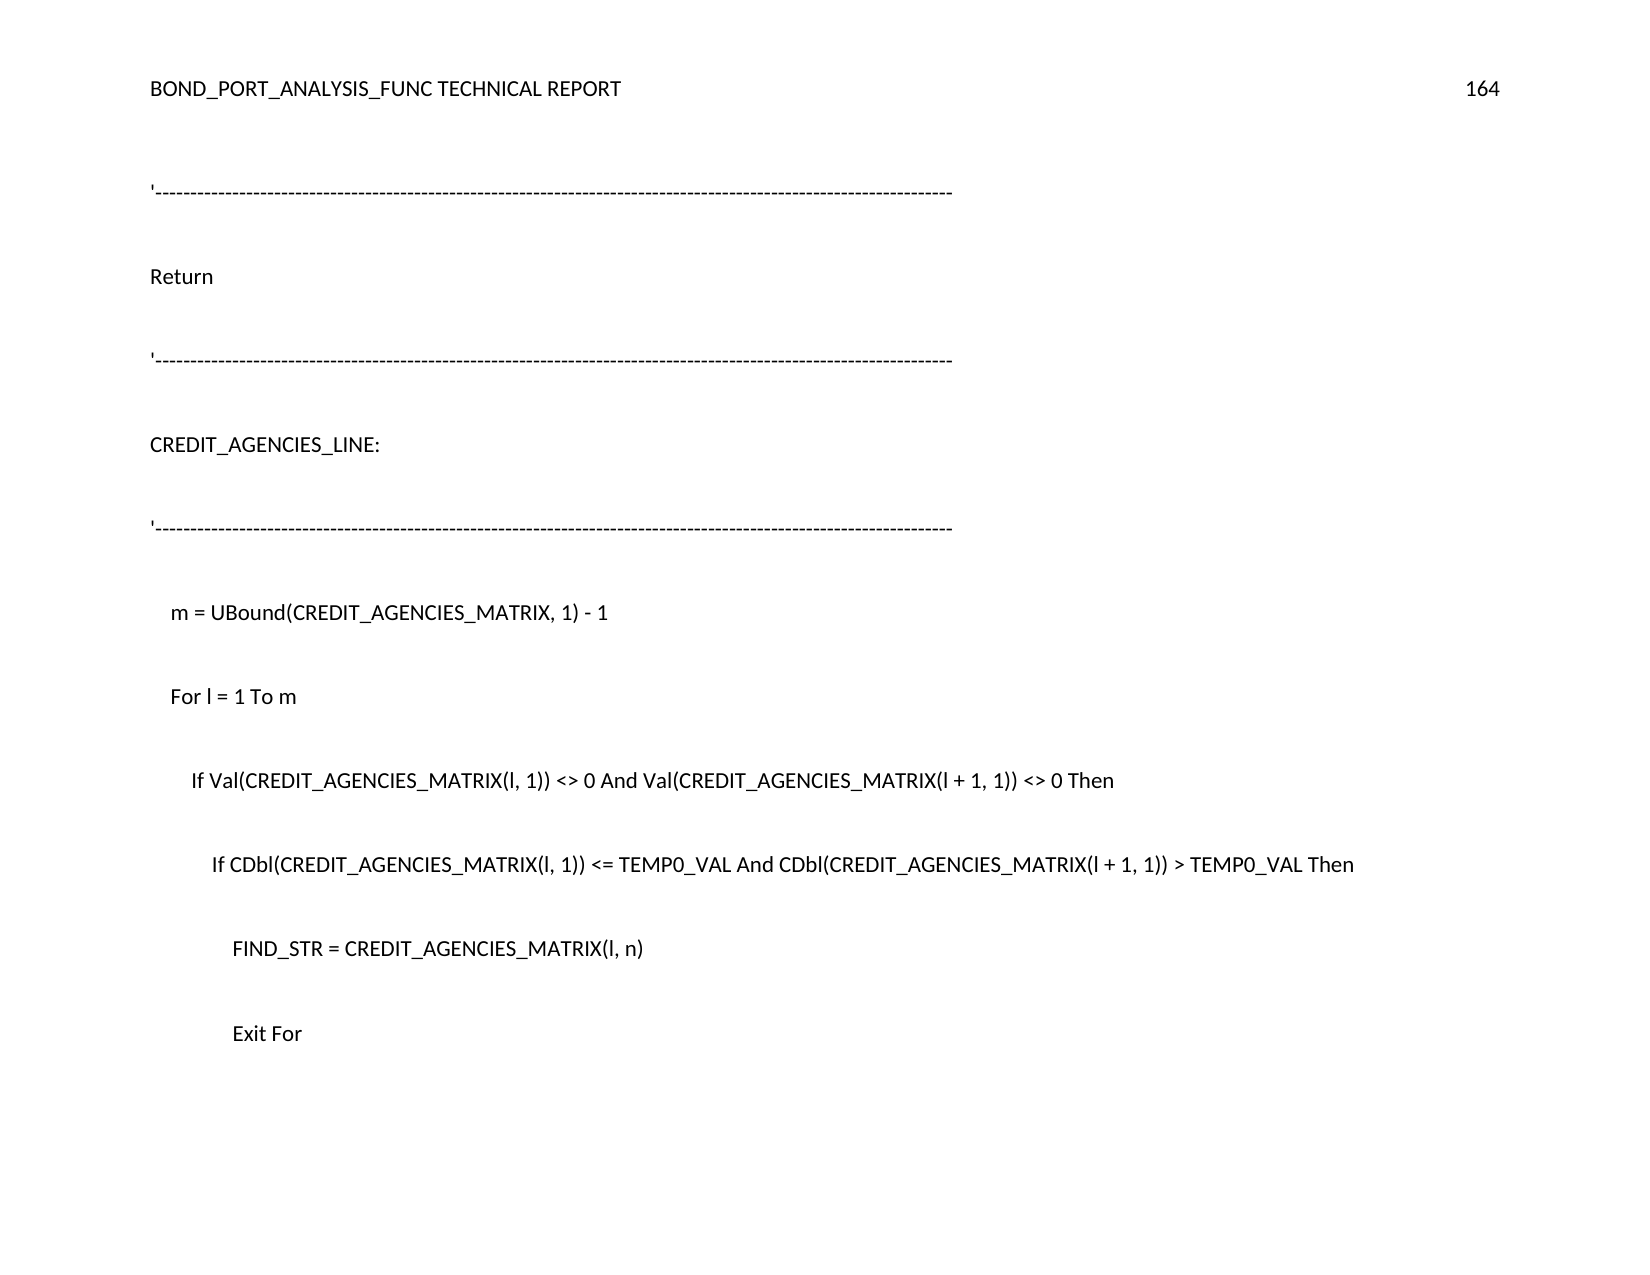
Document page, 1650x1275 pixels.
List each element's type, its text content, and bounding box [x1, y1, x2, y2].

text For l = 1 To m [150, 682, 1500, 710]
text '------------------------------------------------------------------------------------------------------------------ [150, 178, 1500, 206]
text '------------------------------------------------------------------------------------------------------------------ [150, 346, 1500, 374]
text m = UBound(CREDIT_AGENCIES_MATRIX, 1) - 1 [150, 598, 1500, 626]
text CREDIT_AGENCIES_LINE: [150, 430, 1500, 458]
text '------------------------------------------------------------------------------------------------------------------ [150, 514, 1500, 542]
text If Val(CREDIT_AGENCIES_MATRIX(l, 1)) <> 0 And Val(CREDIT_AGENCIES_MATRIX(l + 1, 1)) <> 0 Then [150, 766, 1500, 794]
text If CDbl(CREDIT_AGENCIES_MATRIX(l, 1)) <= TEMP0_VAL And CDbl(CREDIT_AGENCIES_MATRIX(l + 1, 1)) > TEMP0_VAL Then [150, 851, 1500, 878]
text Exit For [150, 1019, 1500, 1047]
text Return [150, 262, 1500, 290]
text FIND_STR = CREDIT_AGENCIES_MATRIX(l, n) [150, 934, 1500, 963]
